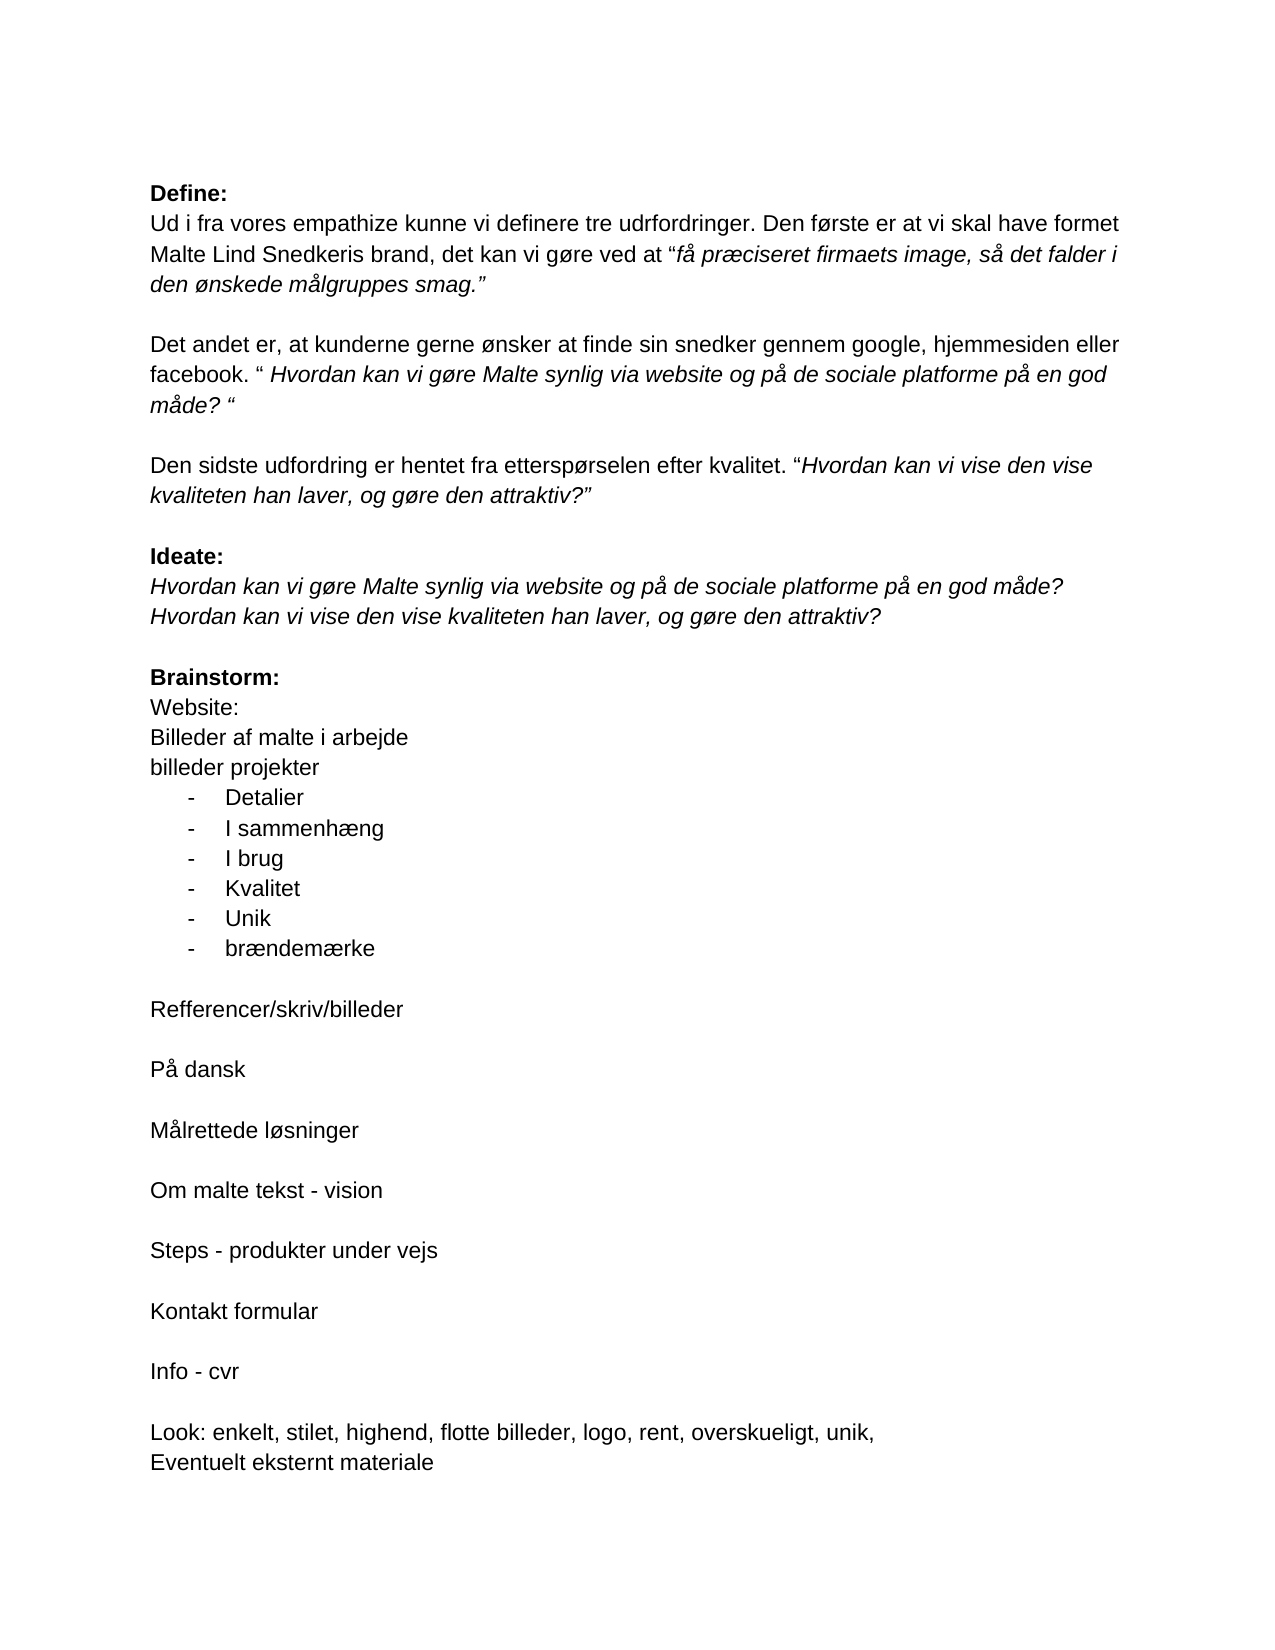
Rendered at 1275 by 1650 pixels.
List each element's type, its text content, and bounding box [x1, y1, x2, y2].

text Eventuelt eksternt materiale [150, 1449, 1125, 1475]
text Den sidste udfordring er hentet fra etterspørselen efter kvalitet. “Hvordan kan vi vise den vise kvaliteten han laver, og gøre den attraktiv?” [150, 452, 1125, 509]
text Look: enkelt, stilet, highend, flotte billeder, logo, rent, overskueligt, unik, [150, 1419, 1125, 1445]
text Hvordan kan vi gøre Malte synlig via website og på de sociale platforme på en god måde? [150, 573, 1125, 599]
text Refferencer/skriv/billeder [150, 996, 1125, 1022]
text På dansk [150, 1056, 1125, 1083]
text Det andet er, at kunderne gerne ønsker at finde sin snedker gennem google, hjemmesiden eller facebook. “ Hvordan kan vi gøre Malte synlig via website og på de sociale platforme på en god måde? “ [150, 331, 1125, 418]
text Info - cvr [150, 1358, 1125, 1385]
list brændemærke [187, 935, 1125, 962]
text Hvordan kan vi vise den vise kvaliteten han laver, og gøre den attraktiv? [150, 603, 1125, 629]
list I sammenhæng [187, 814, 1125, 841]
list Detalier [187, 784, 1125, 811]
text Kontakt formular [150, 1298, 1125, 1324]
text Ud i fra vores empathize kunne vi definere tre udrfordringer. Den første er at vi skal have formet Malte Lind Snedkeris brand, det kan vi gøre ved at “få præciseret firmaets image, så det falder i den ønskede målgruppes smag.” [150, 210, 1125, 297]
list Kvalitet [187, 875, 1125, 901]
text Billeder af malte i arbejde [150, 724, 1125, 750]
text Brainstorm: [150, 663, 1125, 690]
text Om malte tekst - vision [150, 1177, 1125, 1203]
list Unik [187, 905, 1125, 932]
text Målrettede løsninger [150, 1117, 1125, 1143]
text Steps - produkter under vejs [150, 1237, 1125, 1264]
text billeder projekter [150, 754, 1125, 781]
list I brug [187, 845, 1125, 871]
text Define: [150, 180, 1125, 207]
text Website: [150, 694, 1125, 720]
text Ideate: [150, 543, 1125, 569]
